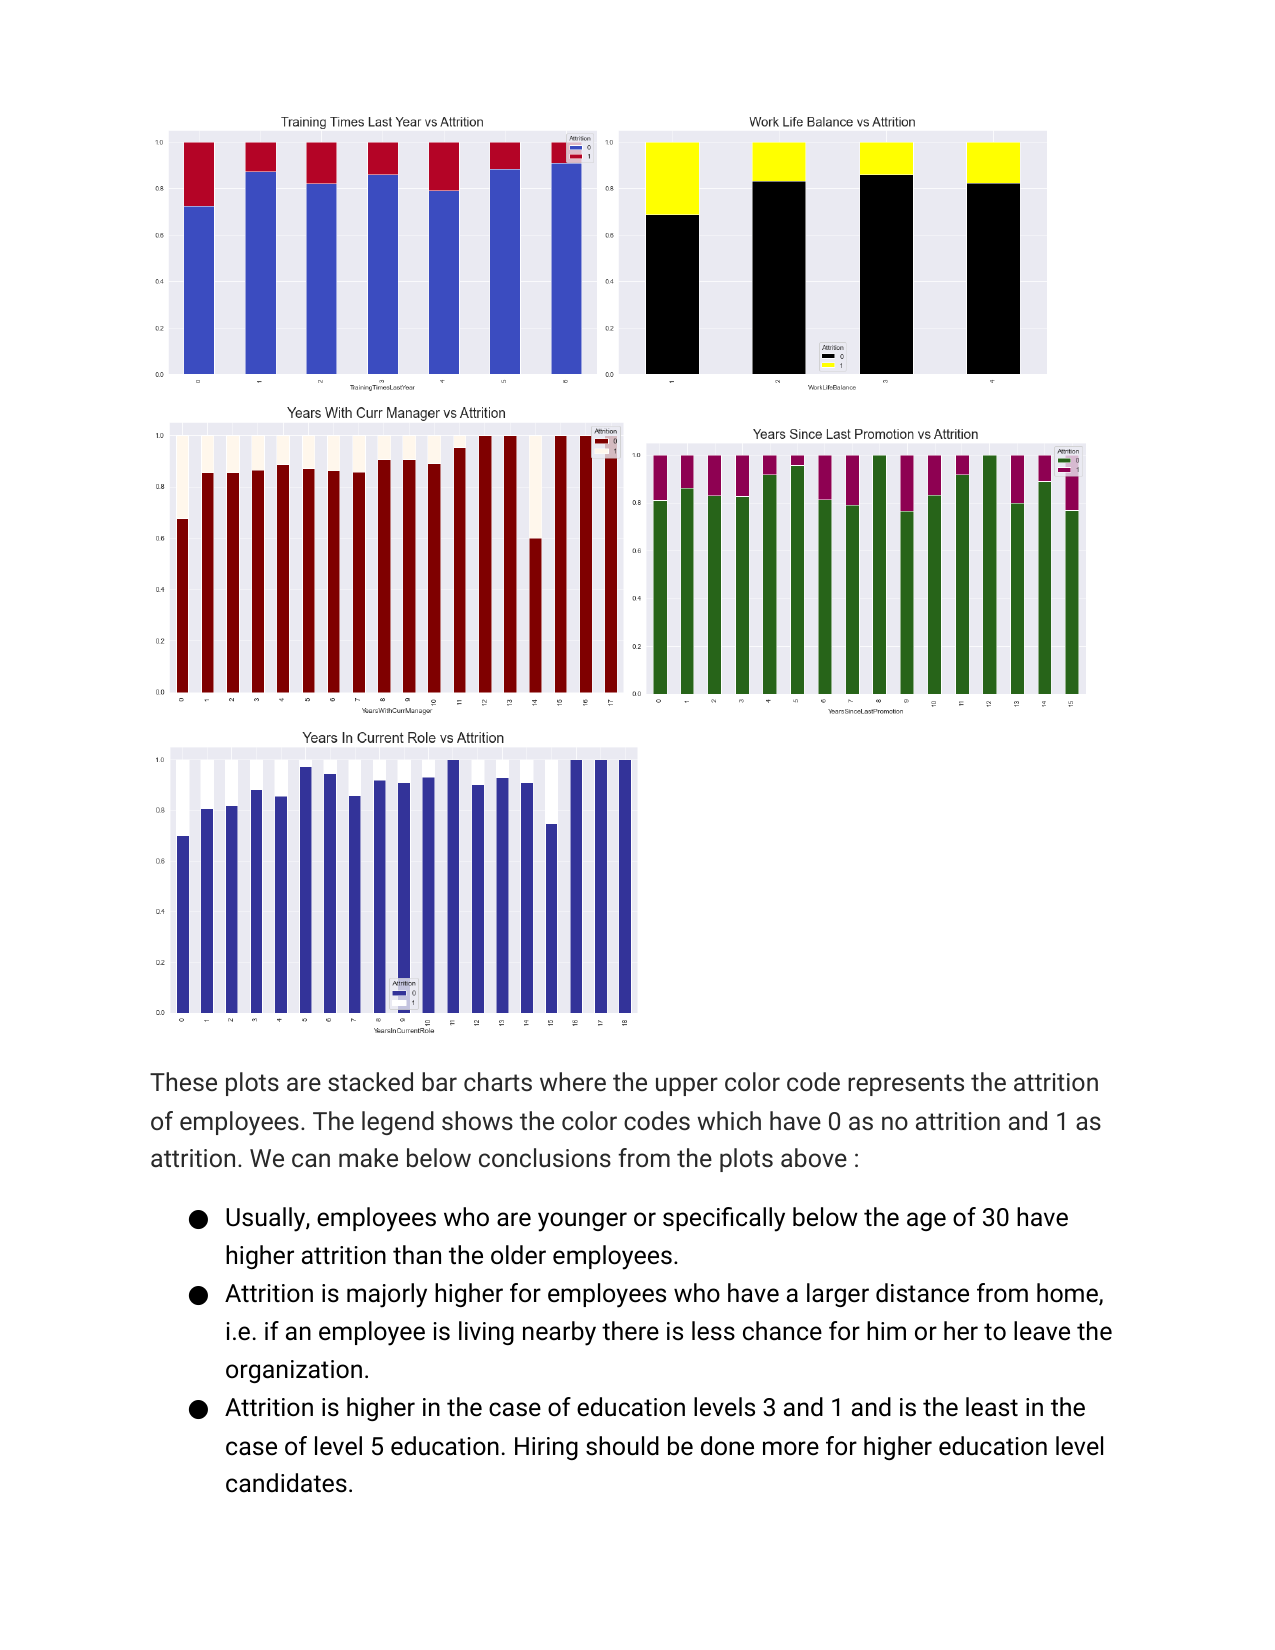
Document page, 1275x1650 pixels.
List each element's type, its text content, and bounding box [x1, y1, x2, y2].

picture [150, 112, 1050, 395]
text These plots are stacked bar charts where the upper color code represents the attrition of employees. The legend shows the color codes which have 0 as no attrition and 1 as attrition. We can make below conclusions from the plots above : [150, 1069, 1125, 1174]
list Attrition is majorly higher for employees who have a larger distance from home, i.e. if an employee is living nearby there is less chance for him or her to leave the organization. [187, 1279, 1125, 1385]
picture [150, 727, 642, 1039]
picture [150, 403, 1090, 719]
list Attrition is higher in the case of education levels 3 and 1 and is the least in the case of level 5 education. Hiring should be done more for higher education level candidates. [187, 1394, 1125, 1499]
list Usually, employees who are younger or specifically below the age of 30 have higher attrition than the older employees. [187, 1203, 1125, 1271]
